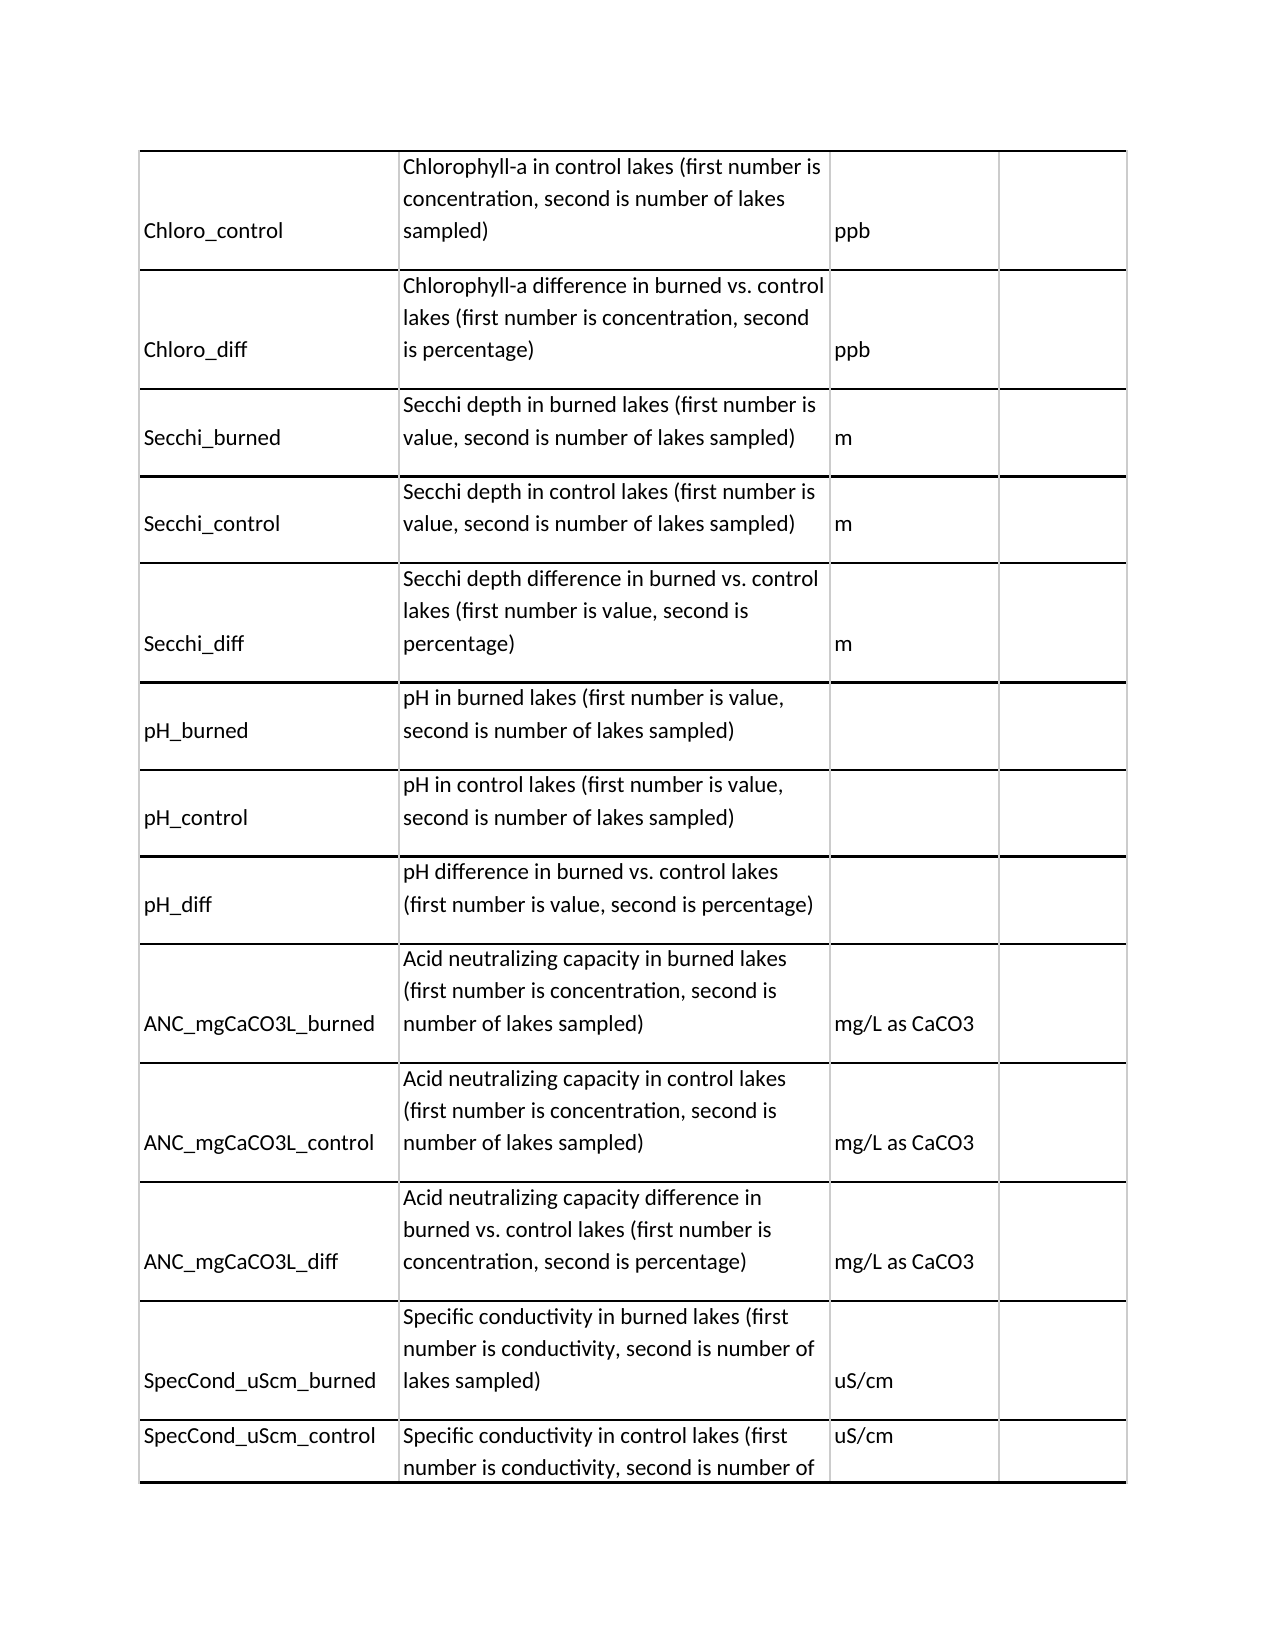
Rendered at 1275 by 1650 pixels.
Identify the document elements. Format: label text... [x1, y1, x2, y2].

table_cell ANC_mgCaCO3L_control [140, 1064, 398, 1181]
table_cell Acid neutralizing capacity in burned lakes (first number is concentration, second is number of lakes sampled) [400, 945, 829, 1062]
table_cell [1000, 152, 1126, 269]
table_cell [400, 1421, 829, 1481]
table_cell m [831, 390, 998, 475]
table_cell mg/L as CaCO3 [831, 1064, 998, 1181]
table_cell pH_diff [140, 858, 398, 942]
table_cell ppb [831, 152, 998, 269]
table_cell ANC_mgCaCO3L_diff [140, 1183, 398, 1300]
table_cell mg/L as CaCO3 [831, 1183, 998, 1300]
table_cell [1000, 390, 1126, 475]
table_cell [1000, 1421, 1126, 1481]
table_cell Secchi depth in burned lakes (first number is value, second is number of lakes sampled) [400, 390, 829, 475]
table_cell [1000, 684, 1126, 768]
table_cell Secchi depth difference in burned vs. control lakes (first number is value, second is percentage) [400, 564, 829, 681]
table_cell Chloro_diff [140, 271, 398, 388]
table_cell Secchi_burned [140, 390, 398, 475]
table_cell uS/cm [831, 1302, 998, 1419]
table_cell Specific conductivity in burned lakes (first number is conductivity, second is number of lakes sampled) [400, 1302, 829, 1419]
table_cell [1000, 1064, 1126, 1181]
table_cell pH in control lakes (first number is value, second is number of lakes sampled) [400, 771, 829, 855]
table_cell Chlorophyll-a difference in burned vs. control lakes (first number is concentration, second is percentage) [400, 271, 829, 388]
table_cell pH_burned [140, 684, 398, 768]
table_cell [140, 1421, 398, 1481]
table_cell pH difference in burned vs. control lakes (first number is value, second is percentage) [400, 858, 829, 942]
table_cell ppb [831, 271, 998, 388]
table_cell [1000, 564, 1126, 681]
table_cell SpecCond_uScm_burned [140, 1302, 398, 1419]
table_cell pH in burned lakes (first number is value, second is number of lakes sampled) [400, 684, 829, 768]
table_cell Acid neutralizing capacity in control lakes (first number is concentration, second is number of lakes sampled) [400, 1064, 829, 1181]
table_cell [1000, 858, 1126, 942]
table_cell ANC_mgCaCO3L_burned [140, 945, 398, 1062]
table_cell Secchi_diff [140, 564, 398, 681]
table_cell [1000, 771, 1126, 855]
table_cell m [831, 478, 998, 562]
table_cell pH_control [140, 771, 398, 855]
table_cell Chloro_control [140, 152, 398, 269]
table_cell [831, 858, 998, 942]
table_cell [1000, 478, 1126, 562]
table_cell [1000, 271, 1126, 388]
table_cell Chlorophyll-a in control lakes (first number is concentration, second is number of lakes sampled) [400, 152, 829, 269]
table_cell [1000, 945, 1126, 1062]
table_cell Acid neutralizing capacity difference in burned vs. control lakes (first number is concentration, second is percentage) [400, 1183, 829, 1300]
table_cell [831, 684, 998, 768]
table_cell mg/L as CaCO3 [831, 945, 998, 1062]
table_cell [1000, 1302, 1126, 1419]
table_cell m [831, 564, 998, 681]
table_cell uS/cm [831, 1421, 998, 1481]
table_cell [1000, 1183, 1126, 1300]
table_cell Secchi_control [140, 478, 398, 562]
table_cell Secchi depth in control lakes (first number is value, second is number of lakes sampled) [400, 478, 829, 562]
table_cell [831, 771, 998, 855]
